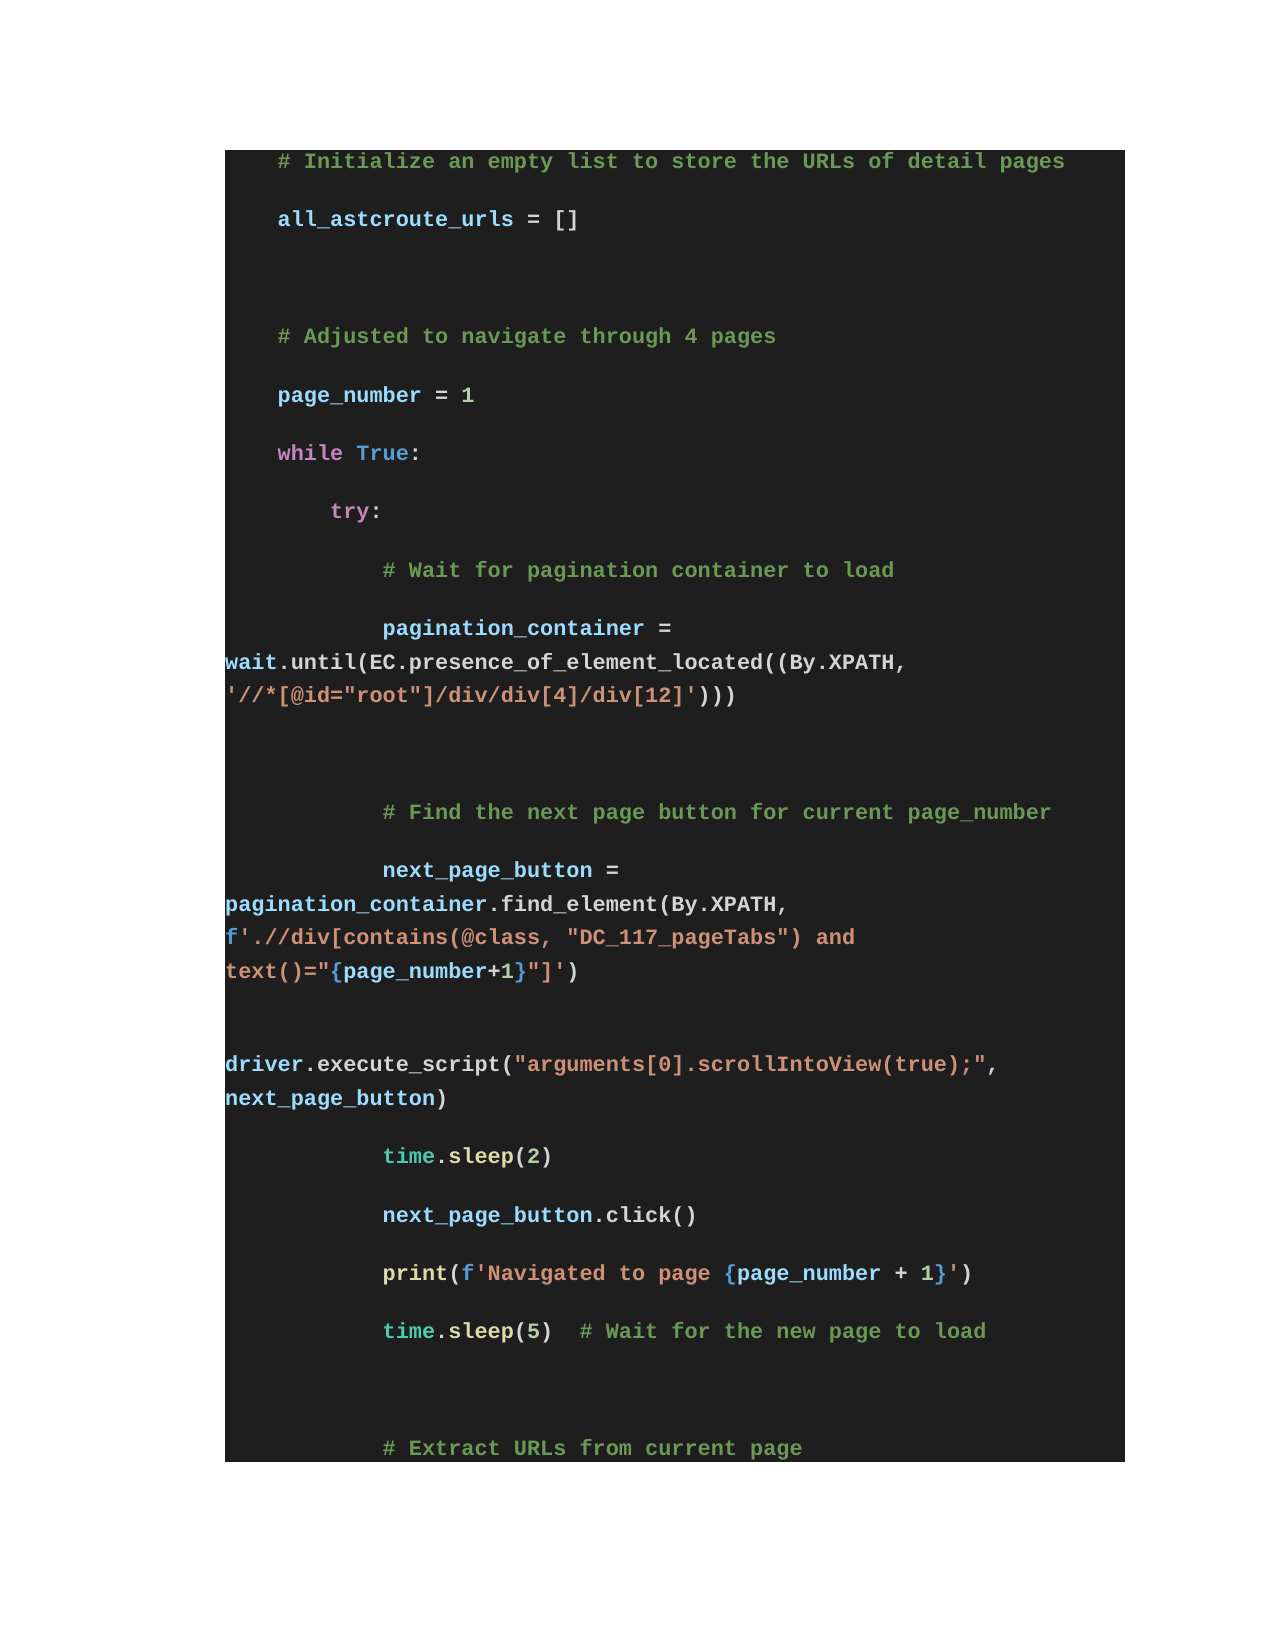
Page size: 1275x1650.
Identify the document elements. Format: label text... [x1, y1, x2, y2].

text time.sleep(5) # Wait for the new page to load [225, 1321, 1125, 1345]
text next_page_button = pagination_container.find_element(By.XPATH, f'.//div[contains(@class, "DC_117_pageTabs") and text()="{page_number+1}"]') [225, 860, 1125, 985]
text time.sleep(2) [225, 1145, 1125, 1170]
text while True: [225, 442, 1125, 467]
text # Adjusted to navigate through 4 pages [225, 325, 1125, 350]
text pagination_container = wait.until(EC.presence_of_element_located((By.XPATH, '//*[@id="root"]/div/div[4]/div[12]'))) [225, 617, 1125, 709]
text # Extract URLs from current page [225, 1437, 1125, 1462]
text # Find the next page button for current page_number [225, 801, 1125, 826]
text driver.execute_script("arguments[0].scrollIntoView(true);", next_page_button) [225, 1018, 1125, 1112]
text # Initialize an empty list to store the URLs of detail pages [225, 150, 1125, 175]
text page_number = 1 [225, 384, 1125, 408]
text # Wait for pagination container to load [225, 559, 1125, 584]
text print(f'Navigated to page {page_number + 1}') [225, 1262, 1125, 1287]
text all_astcroute_urls = [] [225, 208, 1125, 233]
text try: [225, 501, 1125, 525]
text next_page_button.click() [225, 1204, 1125, 1228]
